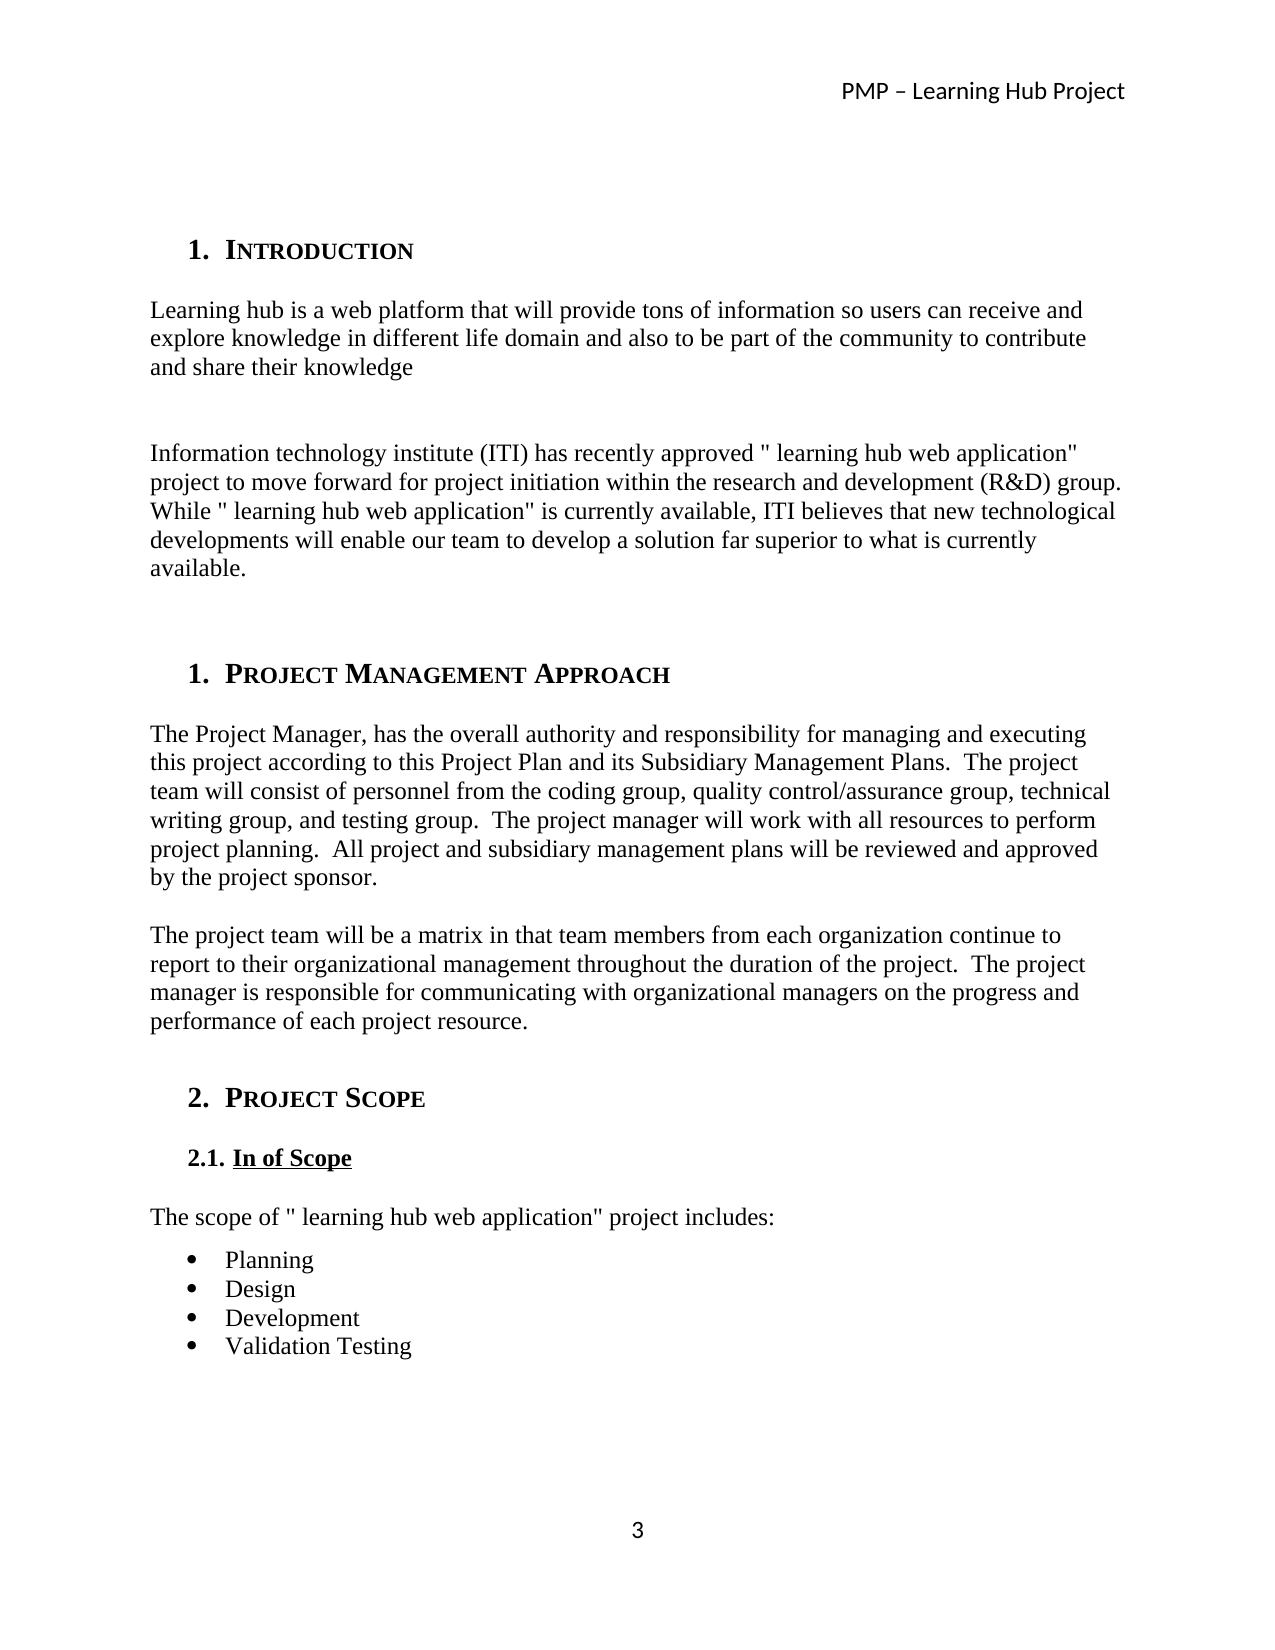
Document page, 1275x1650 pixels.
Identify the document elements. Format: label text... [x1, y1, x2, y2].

text Information technology institute (ITI) has recently approved " learning hub web application" project to move forward for project initiation within the research and development (R&D) group. While " learning hub web application" is currently available, ITI believes that new technological developments will enable our team to develop a solution far superior to what is currently available. [150, 438, 1125, 582]
subtitle Introduction [187, 232, 1125, 266]
text The Project Manager, has the overall authority and responsibility for managing and executing this project according to this Project Plan and its Subsidiary Management Plans. The project team will consist of personnel from the coding group, quality control/assurance group, technical writing group, and testing group. The project manager will work with all resources to perform project planning. All project and subsidiary management plans will be reviewed and approved by the project sponsor. [150, 719, 1125, 891]
list Planning [187, 1245, 1125, 1274]
text The scope of " learning hub web application" project includes: [150, 1202, 1125, 1231]
list Validation Testing [187, 1331, 1125, 1360]
subtitle In of Scope [187, 1143, 1125, 1171]
subtitle Project Management Approach [187, 656, 1125, 690]
list Development [187, 1303, 1125, 1331]
subtitle Project Scope [187, 1080, 1125, 1114]
list Design [187, 1274, 1125, 1303]
text Learning hub is a web platform that will provide tons of information so users can receive and explore knowledge in different life domain and also to be part of the community to contribute and share their knowledge [150, 295, 1125, 381]
text The project team will be a matrix in that team members from each organization continue to report to their organizational management throughout the duration of the project. The project manager is responsible for communicating with organizational managers on the progress and performance of each project resource. [150, 920, 1125, 1035]
